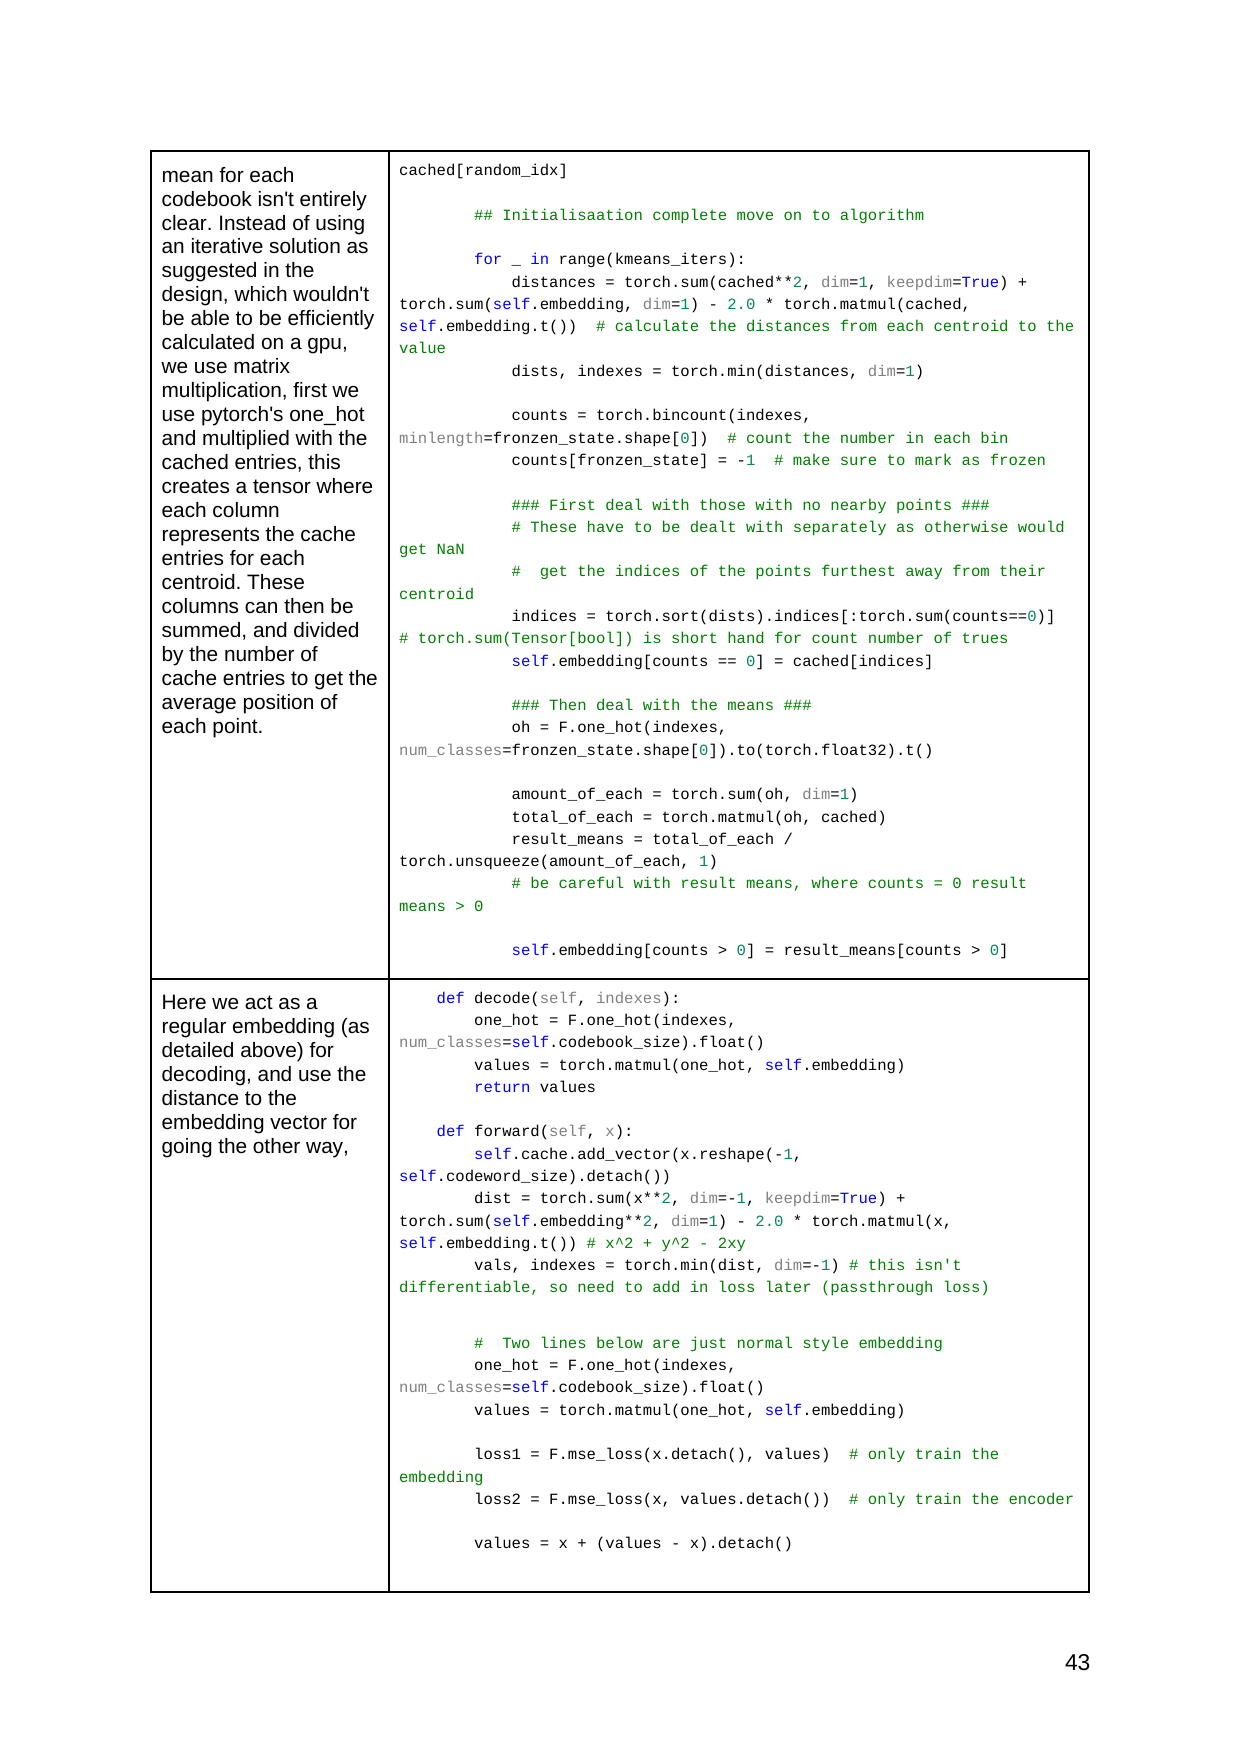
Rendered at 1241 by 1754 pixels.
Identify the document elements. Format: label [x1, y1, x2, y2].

table_cell [390, 152, 1088, 978]
table_cell [152, 152, 388, 978]
table_cell [390, 980, 1088, 1591]
table_cell [152, 980, 388, 1591]
